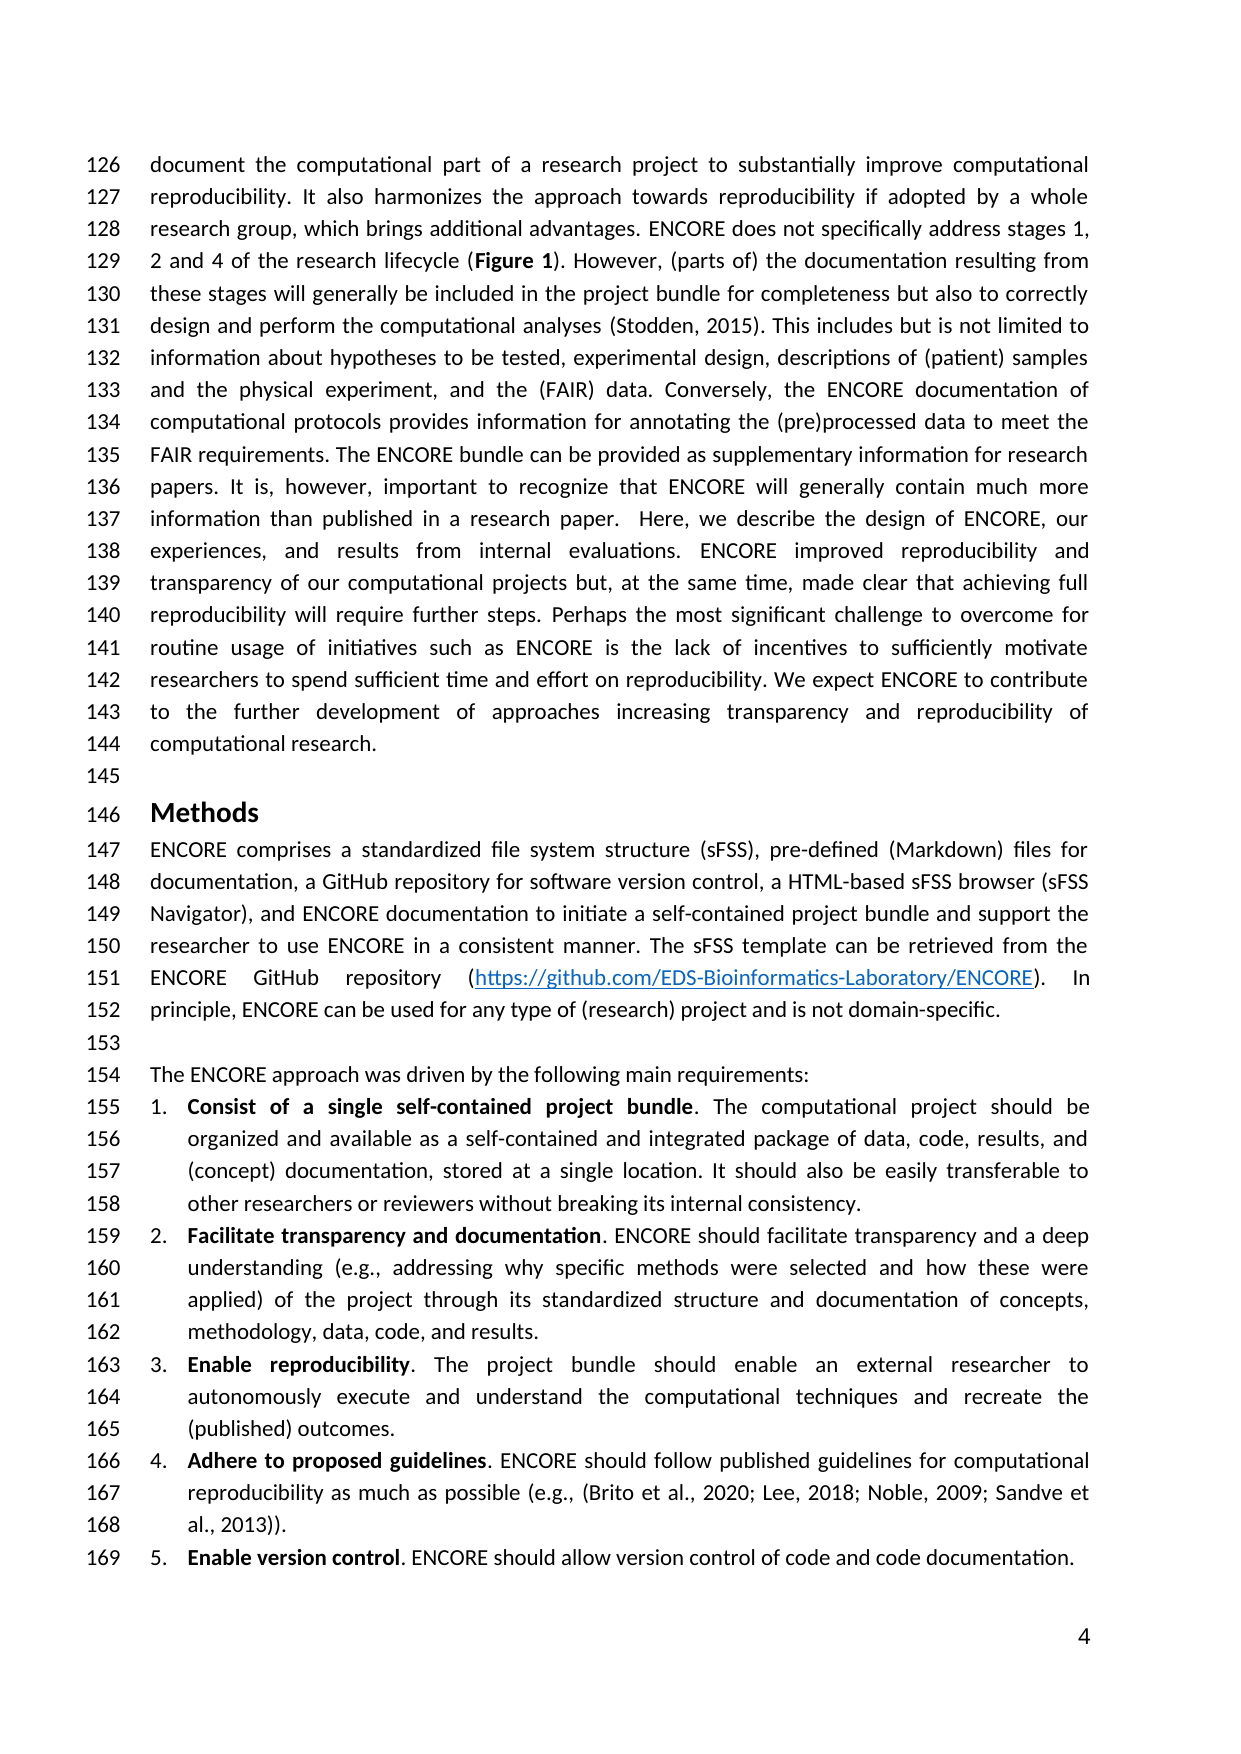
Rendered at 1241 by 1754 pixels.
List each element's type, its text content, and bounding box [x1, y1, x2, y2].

list Enable version control. ENCORE should allow version control of code and code documentation. [150, 1543, 1090, 1571]
list Enable reproducibility. The project bundle should enable an external researcher to autonomously execute and understand the computational techniques and recreate the (published) outcomes. [150, 1350, 1090, 1442]
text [150, 150, 1090, 757]
list Facilitate transparency and documentation. ENCORE should facilitate transparency and a deep understanding (e.g., addressing why specific methods were selected and how these were applied) of the project through its standardized structure and documentation of concepts, methodology, data, code, and results. [150, 1221, 1090, 1346]
text Methods [150, 794, 1090, 829]
list Adhere to proposed guidelines. ENCORE should follow published guidelines for computational reproducibility as much as possible (e.g., (Brito et al., 2020; Lee, 2018; Noble, 2009; Sandve et al., 2013)). [150, 1446, 1090, 1539]
list Consist of a single self-contained project bundle. The computational project should be organized and available as a self-contained and integrated package of data, code, results, and (concept) documentation, stored at a single location. It should also be easily transferable to other researchers or reviewers without breaking its internal consistency. [150, 1092, 1090, 1217]
text The ENCORE approach was driven by the following main requirements: [150, 1060, 1090, 1088]
text ENCORE comprises a standardized file system structure (sFSS), pre-defined (Markdown) files for documentation, a GitHub repository for software version control, a HTML-based sFSS browser (sFSS Navigator), and ENCORE documentation to initiate a self-contained project bundle and support the researcher to use ENCORE in a consistent manner. The sFSS template can be retrieved from the ENCORE GitHub repository (https://github.com/EDS-Bioinformatics-Laboratory/ENCORE). In principle, ENCORE can be used for any type of (research) project and is not domain-specific. [150, 835, 1090, 1024]
